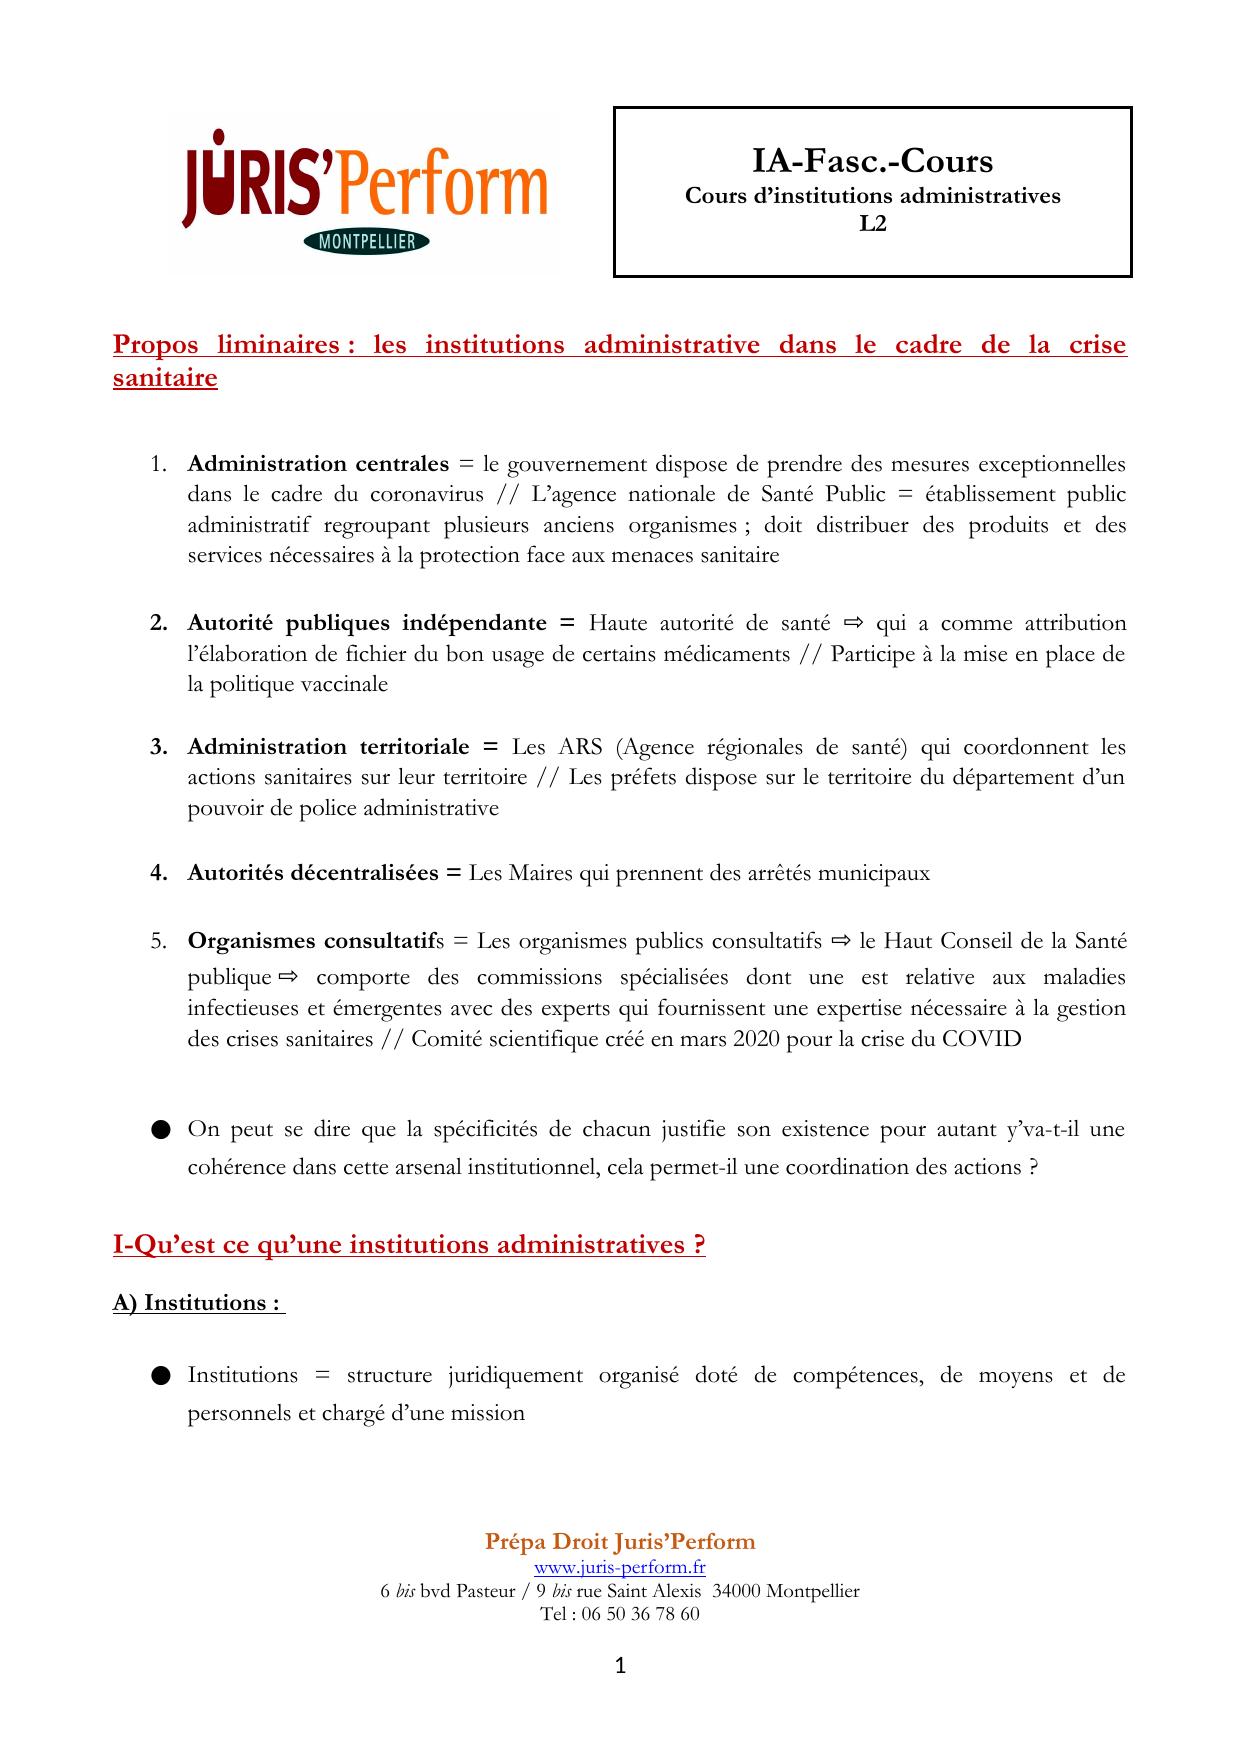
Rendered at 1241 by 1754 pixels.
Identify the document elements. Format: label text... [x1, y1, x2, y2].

list Autorité publiques indépendante = Haute autorité de santé ⇨ qui a comme attribution l’élaboration de fichier du bon usage de certains médicaments // Participe à la mise en place de la politique vaccinale [150, 603, 1128, 698]
picture [167, 109, 561, 276]
list On peut se dire que la spécificités de chacun justifie son existence pour autant y’va-t-il une cohérence dans cette arsenal institutionnel, cela permet-il une coordination des actions ? [150, 1100, 1128, 1181]
text Propos liminaires : les institutions administrative dans le cadre de la crise sanitaire [112, 357, 1128, 394]
list Administration centrales = le gouvernement dispose de prendre des mesures exceptionnelles dans le cadre du coronavirus // L’agence nationale de Santé Public = établissement public administratif regroupant plusieurs anciens organismes ; doit distribuer des produits et des services nécessaires à la protection face aux menaces sanitaire [150, 450, 1128, 569]
list Institutions = structure juridiquement organisé doté de compétences, de moyens et de personnels et chargé d’une mission [150, 1345, 1128, 1427]
list Administration territoriale = Les ARS (Agence régionales de santé) qui coordonnent les actions sanitaires sur leur territoire // Les préfets dispose sur le territoire du département d’un pouvoir de police administrative [150, 733, 1128, 821]
list Organismes consultatifs = Les organismes publics consultatifs ⇨ le Haut Conseil de la Santé publique ⇨ comporte des commissions spécialisées dont une est relative aux maladies infectieuses et émergentes avec des experts qui fournissent une expertise nécessaire à la gestion des crises sanitaires // Comité scientifique créé en mars 2020 pour la crise du COVID [150, 921, 1128, 1053]
list Autorités décentralisées = Les Maires qui prennent des arrêtés municipaux [150, 859, 1128, 887]
text A) Institutions : [112, 1289, 1128, 1317]
text I-Qu’est ce qu’une institutions administratives ? [112, 1228, 1128, 1261]
text Propos liminaires : les institutions administrative dans le cadre de la crise sanitaire [112, 328, 1128, 356]
